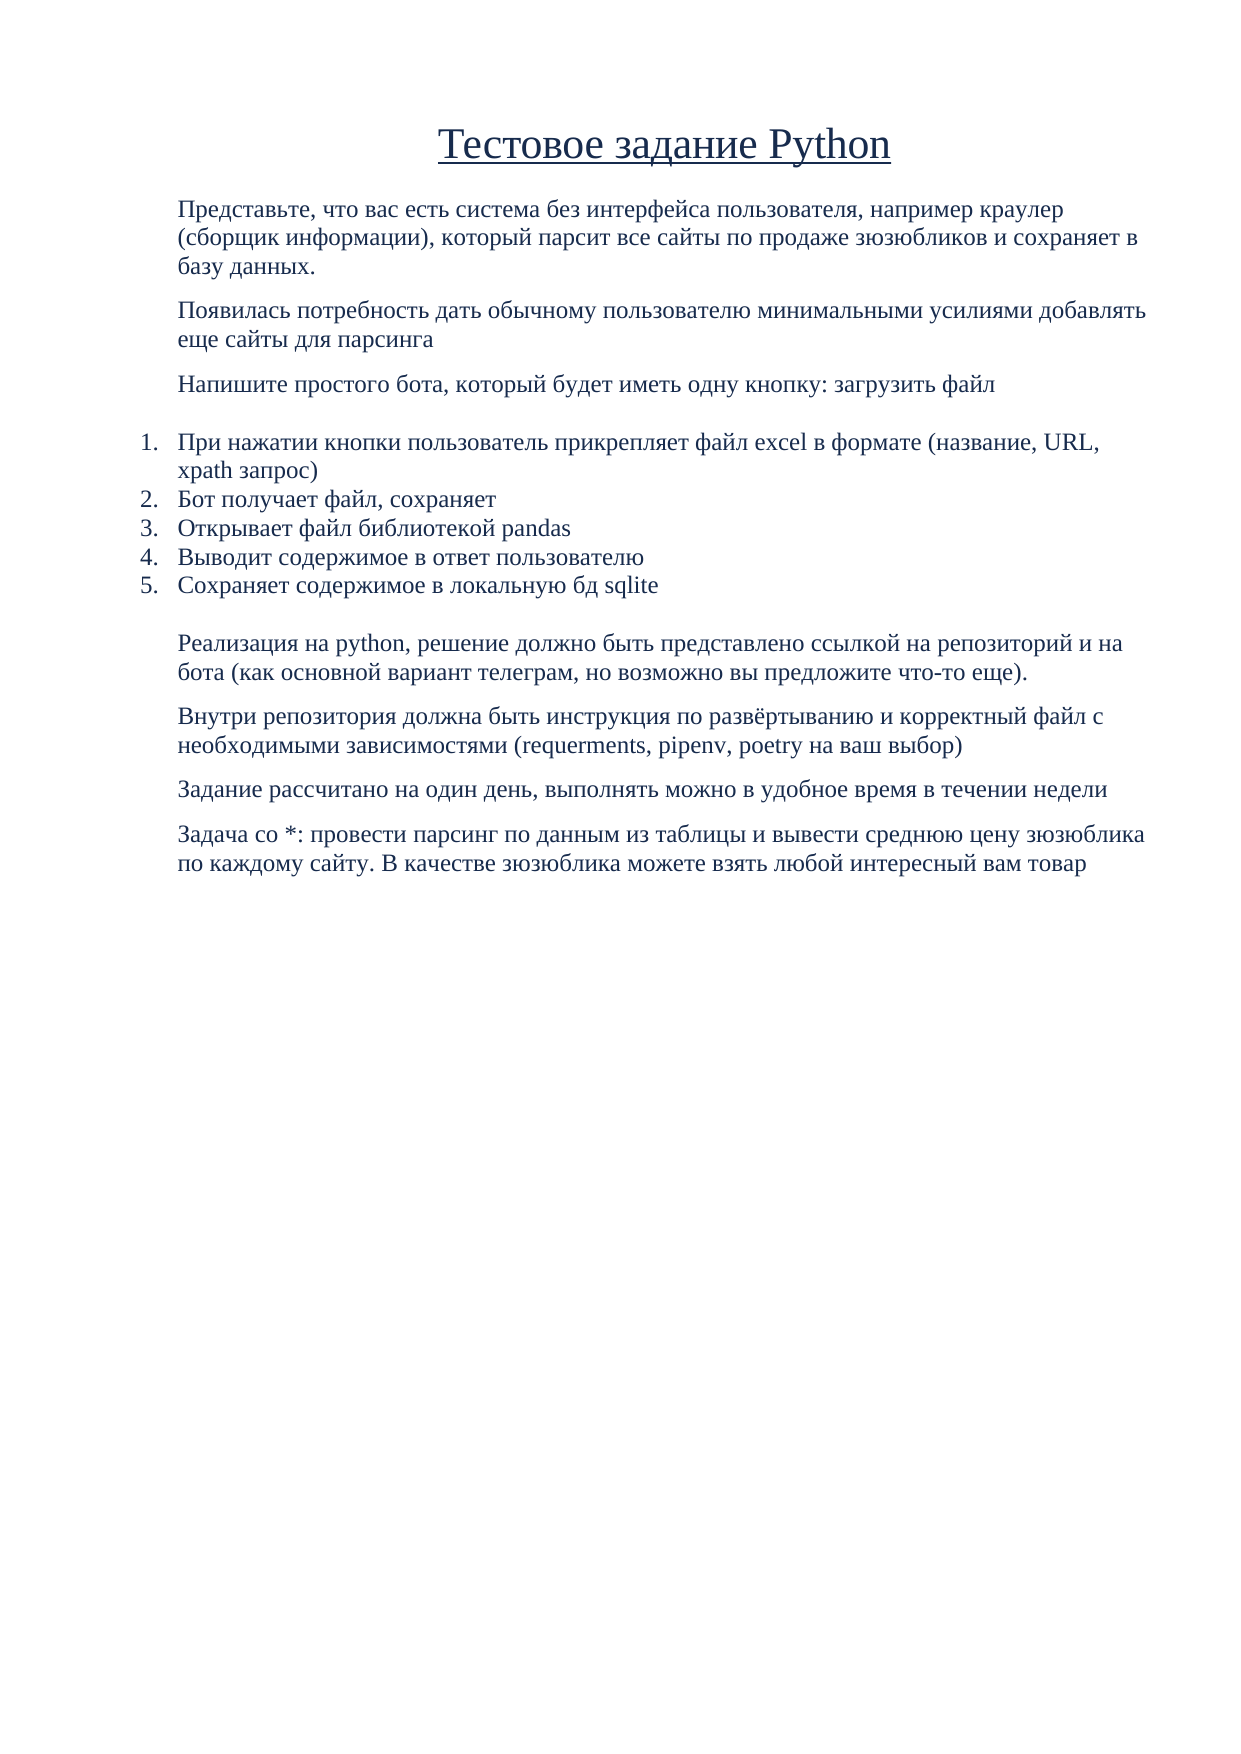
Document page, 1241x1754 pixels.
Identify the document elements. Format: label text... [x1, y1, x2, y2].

list Сохраняет содержимое в локальную бд sqlite [140, 570, 1152, 599]
text Тестовое задание Python [177, 118, 1152, 168]
list Выводит содержимое в ответ пользователю [140, 542, 1152, 570]
list Открывает файл библиотекой pandas [140, 513, 1152, 542]
text Напишите простого бота, который будет иметь одну кнопку: загрузить файл [177, 369, 1152, 397]
list Бот получает файл, сохраняет [140, 484, 1152, 513]
text Появилась потребность дать обычному пользователю минимальными усилиями добавлять еще сайты для парсинга [177, 296, 1152, 353]
text Задача со *: провести парсинг по данным из таблицы и вывести среднюю цену зюзюблика по каждому сайту. В качестве зюзюблика можете взять любой интересный вам товар [177, 819, 1152, 876]
text Представьте, что вас есть система без интерфейса пользователя, например краулер (сборщик информации), который парсит все сайты по продаже зюзюбликов и сохраняет в базу данных. [177, 194, 1152, 280]
text Задание рассчитано на один день, выполнять можно в удобное время в течении недели [177, 774, 1152, 803]
text Реализация на python, решение должно быть представлено ссылкой на репозиторий и на бота (как основной вариант телеграм, но возможно вы предложите что-то еще). [177, 628, 1152, 686]
list При нажатии кнопки пользователь прикрепляет файл excel в формате (название, URL, xpath запрос) [140, 427, 1152, 484]
text Внутри репозитория должна быть инструкция по развёртыванию и корректный файл с необходимыми зависимостями (requerments, pipenv, poetry на ваш выбор) [177, 701, 1152, 759]
